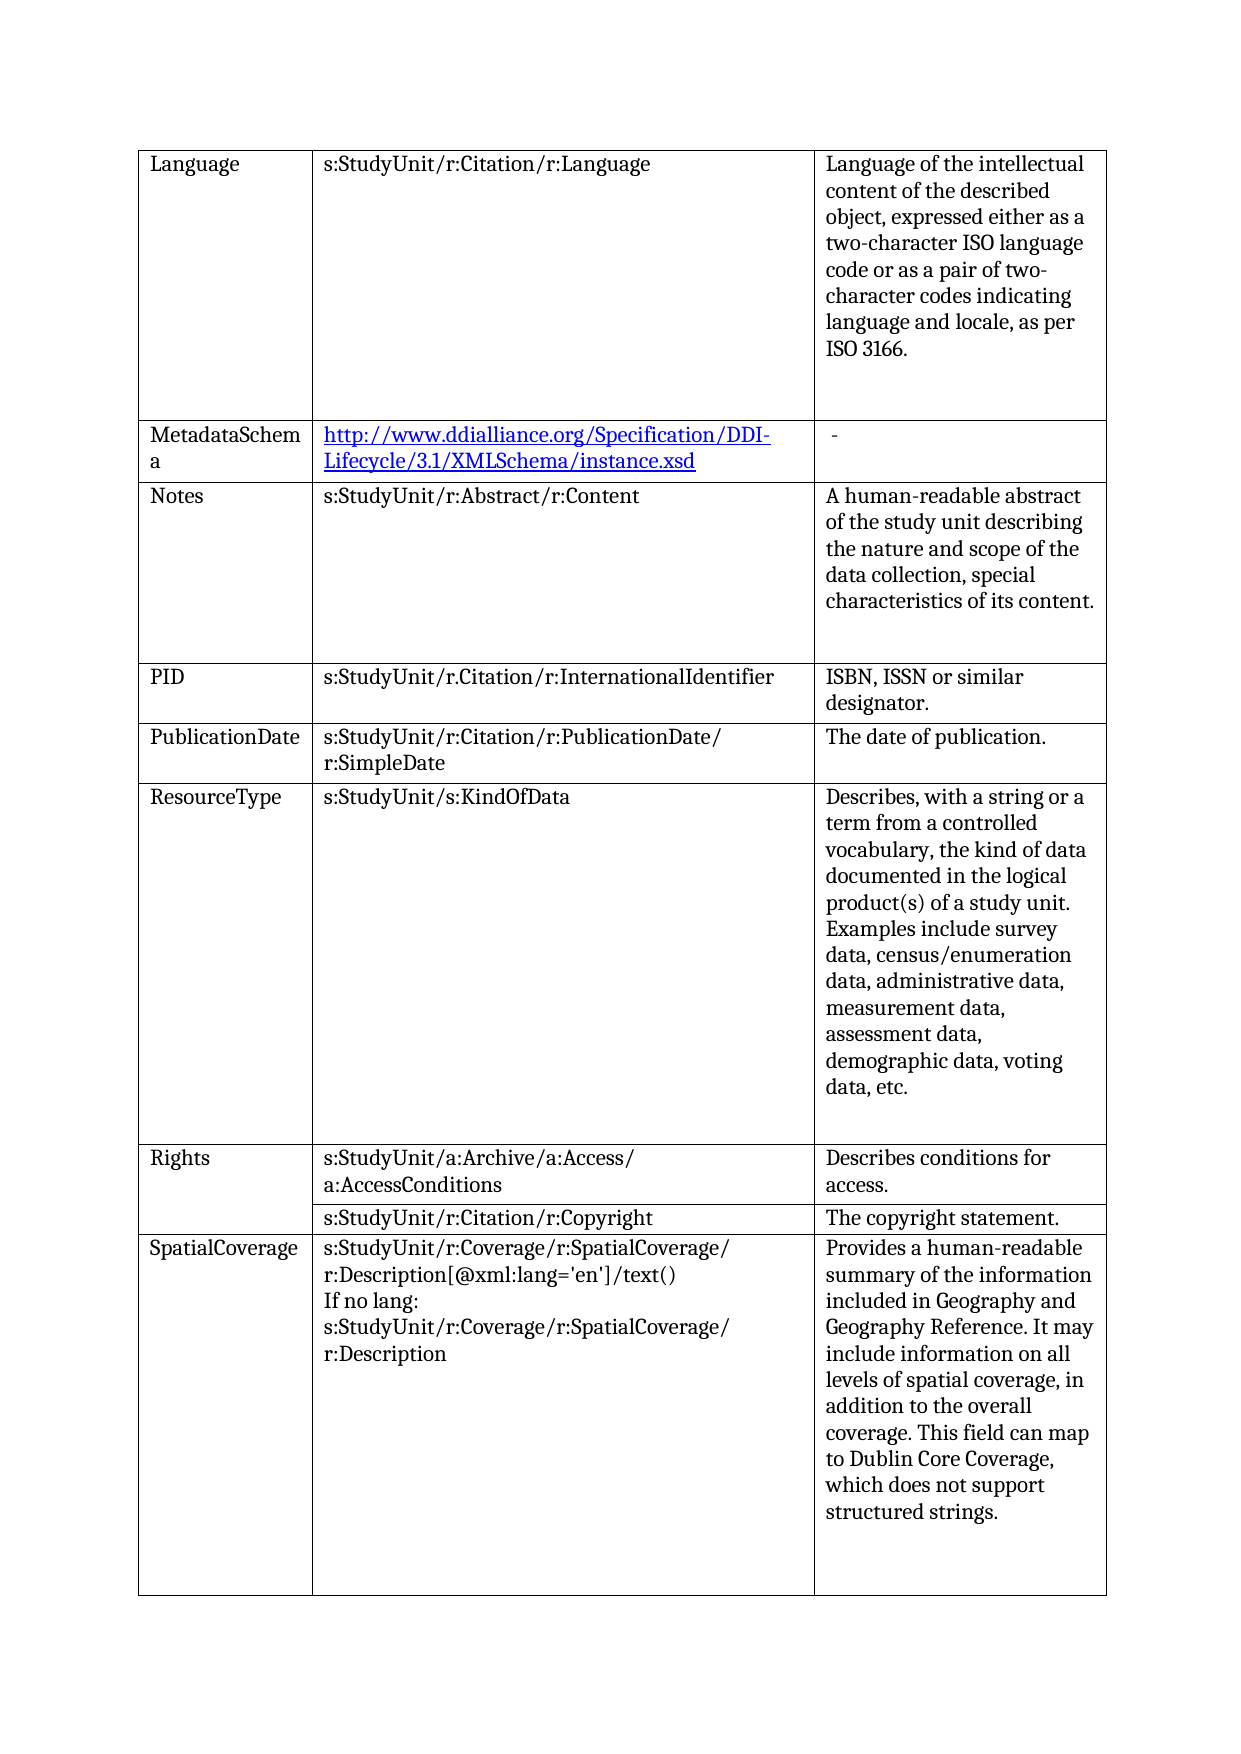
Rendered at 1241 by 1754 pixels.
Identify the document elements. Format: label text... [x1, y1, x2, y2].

table_cell A human-readable abstract of the study unit describing the nature and scope of the data collection, special characteristics of its content. [815, 483, 1106, 663]
table_cell PublicationDate [139, 724, 312, 783]
table_cell s:StudyUnit/s:KindOfData [313, 784, 814, 1144]
table_cell Describes conditions for access. [815, 1145, 1106, 1204]
table_cell s:StudyUnit/r.Citation/r:InternationalIdentifier [313, 664, 814, 723]
table_cell ResourceType [139, 784, 312, 1144]
table_cell Describes, with a string or a term from a controlled vocabulary, the kind of data documented in the logical product(s) of a study unit. Examples include survey data, census/enumeration data, administrative data, measurement data, assessment data, demographic data, voting data, etc. [815, 784, 1106, 1144]
table_cell Rights [139, 1145, 312, 1234]
table_cell The copyright statement. [815, 1205, 1106, 1234]
table_cell s:StudyUnit/r:Coverage/r:SpatialCoverage/r:Description[@xml:lang='en']/text() If no lang: s:StudyUnit/r:Coverage/r:SpatialCoverage/r:Description [313, 1235, 814, 1595]
table_cell Language of the intellectual content of the described object, expressed either as a two-character ISO language code or as a pair of two-character codes indicating language and locale, as per ISO 3166. [815, 151, 1106, 420]
table_cell PID [139, 664, 312, 723]
table_cell s:StudyUnit/r:Abstract/r:Content [313, 483, 814, 663]
table_cell MetadataSchema [139, 421, 312, 482]
table_cell SpatialCoverage [139, 1235, 312, 1595]
table_cell Provides a human-readable summary of the information included in Geography and Geography Reference. It may include information on all levels of spatial coverage, in addition to the overall coverage. This field can map to Dublin Core Coverage, which does not support structured strings. [815, 1235, 1106, 1595]
table_cell Notes [139, 483, 312, 663]
table_cell s:StudyUnit/r:Citation/r:Language [313, 151, 814, 420]
table_cell http://www.ddialliance.org/Specification/DDI-Lifecycle/3.1/XMLSchema/instance.xsd [313, 421, 814, 482]
table_cell ISBN, ISSN or similar designator. [815, 664, 1106, 723]
table_cell s:StudyUnit/r:Citation/r:PublicationDate/r:SimpleDate [313, 724, 814, 783]
table_cell The date of publication. [815, 724, 1106, 783]
table_cell s:StudyUnit/r:Citation/r:Copyright [313, 1205, 814, 1234]
table_cell Language [139, 151, 312, 420]
table_cell - [815, 421, 1106, 482]
table_cell s:StudyUnit/a:Archive/a:Access/a:AccessConditions [313, 1145, 814, 1204]
